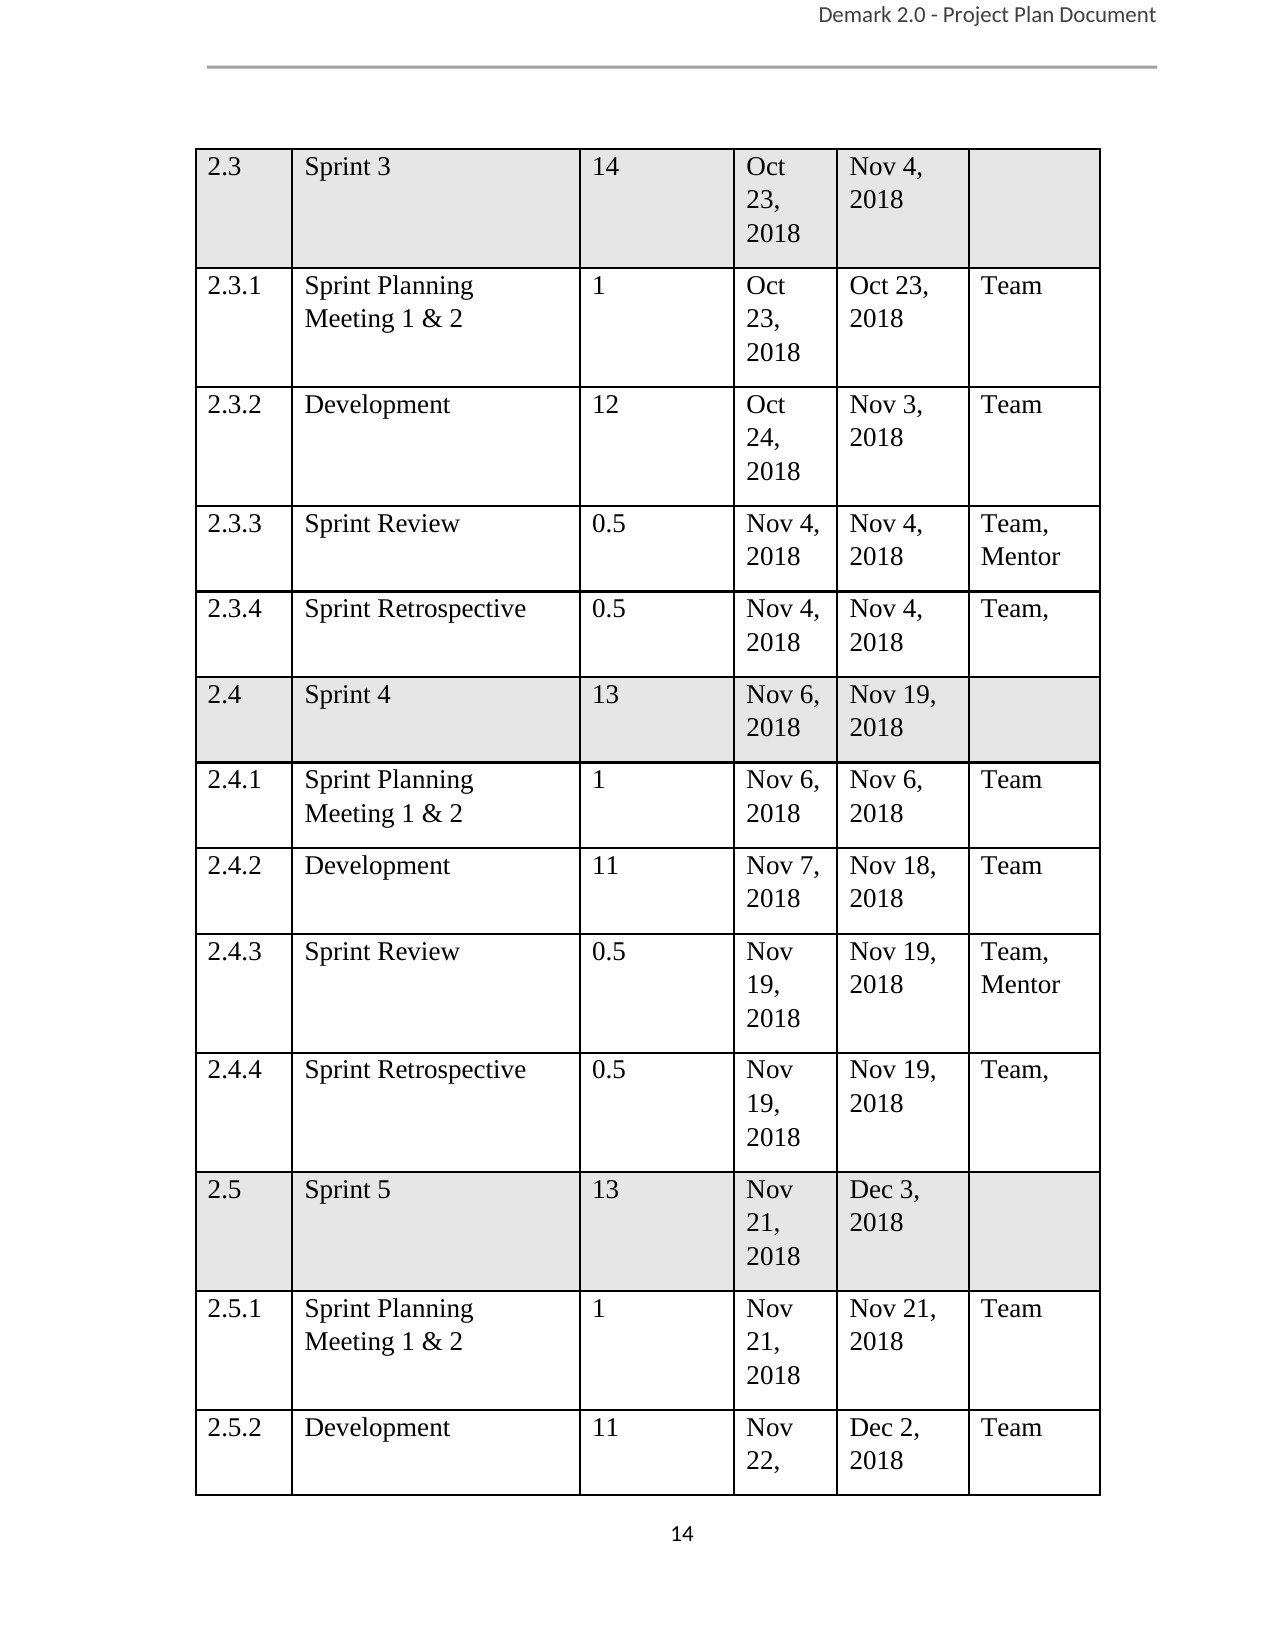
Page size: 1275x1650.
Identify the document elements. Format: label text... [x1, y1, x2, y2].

table_cell 0.5 [581, 1054, 733, 1171]
table_cell Development [293, 849, 579, 932]
table_cell 2.3.2 [197, 388, 291, 505]
table_cell Nov 4, 2018 [735, 507, 836, 590]
table_cell 0.5 [581, 935, 733, 1052]
table_cell Team, [970, 1054, 1099, 1171]
table_cell Dec 3, 2018 [838, 1173, 968, 1290]
table_cell Sprint Planning Meeting 1 & 2 [293, 764, 579, 847]
table_cell Nov 4, 2018 [735, 593, 836, 676]
table_cell Nov 6, 2018 [735, 764, 836, 847]
table_cell 2.5.1 [197, 1292, 291, 1409]
table_cell Team [970, 269, 1099, 386]
table_cell Nov 4, 2018 [838, 593, 968, 676]
table_cell Sprint 5 [293, 1173, 579, 1290]
table_cell Sprint Planning Meeting 1 & 2 [293, 1292, 579, 1409]
table_cell 0.5 [581, 507, 733, 590]
table_cell Nov 6, 2018 [838, 764, 968, 847]
table_cell Team [970, 849, 1099, 932]
table_cell Dec 2, 2018 [838, 1411, 968, 1494]
table_cell Team, Mentor [970, 935, 1099, 1052]
table_cell Nov 19, 2018 [838, 935, 968, 1052]
table_cell 2.3.1 [197, 269, 291, 386]
table_cell Development [293, 1411, 579, 1494]
table_cell 2.3 [197, 150, 291, 267]
table_cell Sprint Planning Meeting 1 & 2 [293, 269, 579, 386]
table_cell Team, [970, 593, 1099, 676]
table_cell 11 [581, 849, 733, 932]
table_cell 2.5 [197, 1173, 291, 1290]
table_cell Nov 3, 2018 [838, 388, 968, 505]
table_cell 2.3.3 [197, 507, 291, 590]
table_cell Team [970, 764, 1099, 847]
table_cell Nov 19, 2018 [735, 1054, 836, 1171]
table_cell Sprint Retrospective [293, 593, 579, 676]
table_cell Nov 4, 2018 [838, 507, 968, 590]
table_cell Nov 22, 2018 [735, 1411, 836, 1494]
table_cell 2.4.2 [197, 849, 291, 932]
table_cell 2.5.2 [197, 1411, 291, 1494]
table_cell 1 [581, 1292, 733, 1409]
table_cell Oct 23, 2018 [838, 269, 968, 386]
table_cell 2.3.4 [197, 593, 291, 676]
table_cell Team [970, 1292, 1099, 1409]
table_cell Nov 19, 2018 [838, 678, 968, 761]
table_cell [970, 1173, 1099, 1290]
table_cell Team [970, 388, 1099, 505]
table_cell Sprint 4 [293, 678, 579, 761]
table_cell 1 [581, 764, 733, 847]
table_cell Oct 24, 2018 [735, 388, 836, 505]
table_cell Oct 23, 2018 [735, 269, 836, 386]
table_cell Nov 21, 2018 [735, 1173, 836, 1290]
table_cell Oct 23, 2018 [735, 150, 836, 267]
table_cell 14 [581, 150, 733, 267]
table_cell 1 [581, 269, 733, 386]
table_cell Nov 7, 2018 [735, 849, 836, 932]
table_cell Sprint Review [293, 507, 579, 590]
table_cell Nov 4, 2018 [838, 150, 968, 267]
table_cell 12 [581, 388, 733, 505]
table_cell 2.4.4 [197, 1054, 291, 1171]
table_cell 11 [581, 1411, 733, 1494]
table_cell 2.4.1 [197, 764, 291, 847]
table_cell 13 [581, 678, 733, 761]
table_cell [970, 678, 1099, 761]
table_cell Team, Mentor [970, 507, 1099, 590]
table_cell 13 [581, 1173, 733, 1290]
table_cell Nov 21, 2018 [735, 1292, 836, 1409]
table_cell Sprint Retrospective [293, 1054, 579, 1171]
table_cell Nov 19, 2018 [735, 935, 836, 1052]
table_cell 0.5 [581, 593, 733, 676]
table_cell Nov 6, 2018 [735, 678, 836, 761]
table_cell Team [970, 1411, 1099, 1494]
table_cell Nov 19, 2018 [838, 1054, 968, 1171]
table_cell Nov 18, 2018 [838, 849, 968, 932]
table_cell [970, 150, 1099, 267]
table_cell 2.4.3 [197, 935, 291, 1052]
table_cell Nov 21, 2018 [838, 1292, 968, 1409]
table_cell 2.4 [197, 678, 291, 761]
table_cell Sprint 3 [293, 150, 579, 267]
table_cell Sprint Review [293, 935, 579, 1052]
table_cell Development [293, 388, 579, 505]
